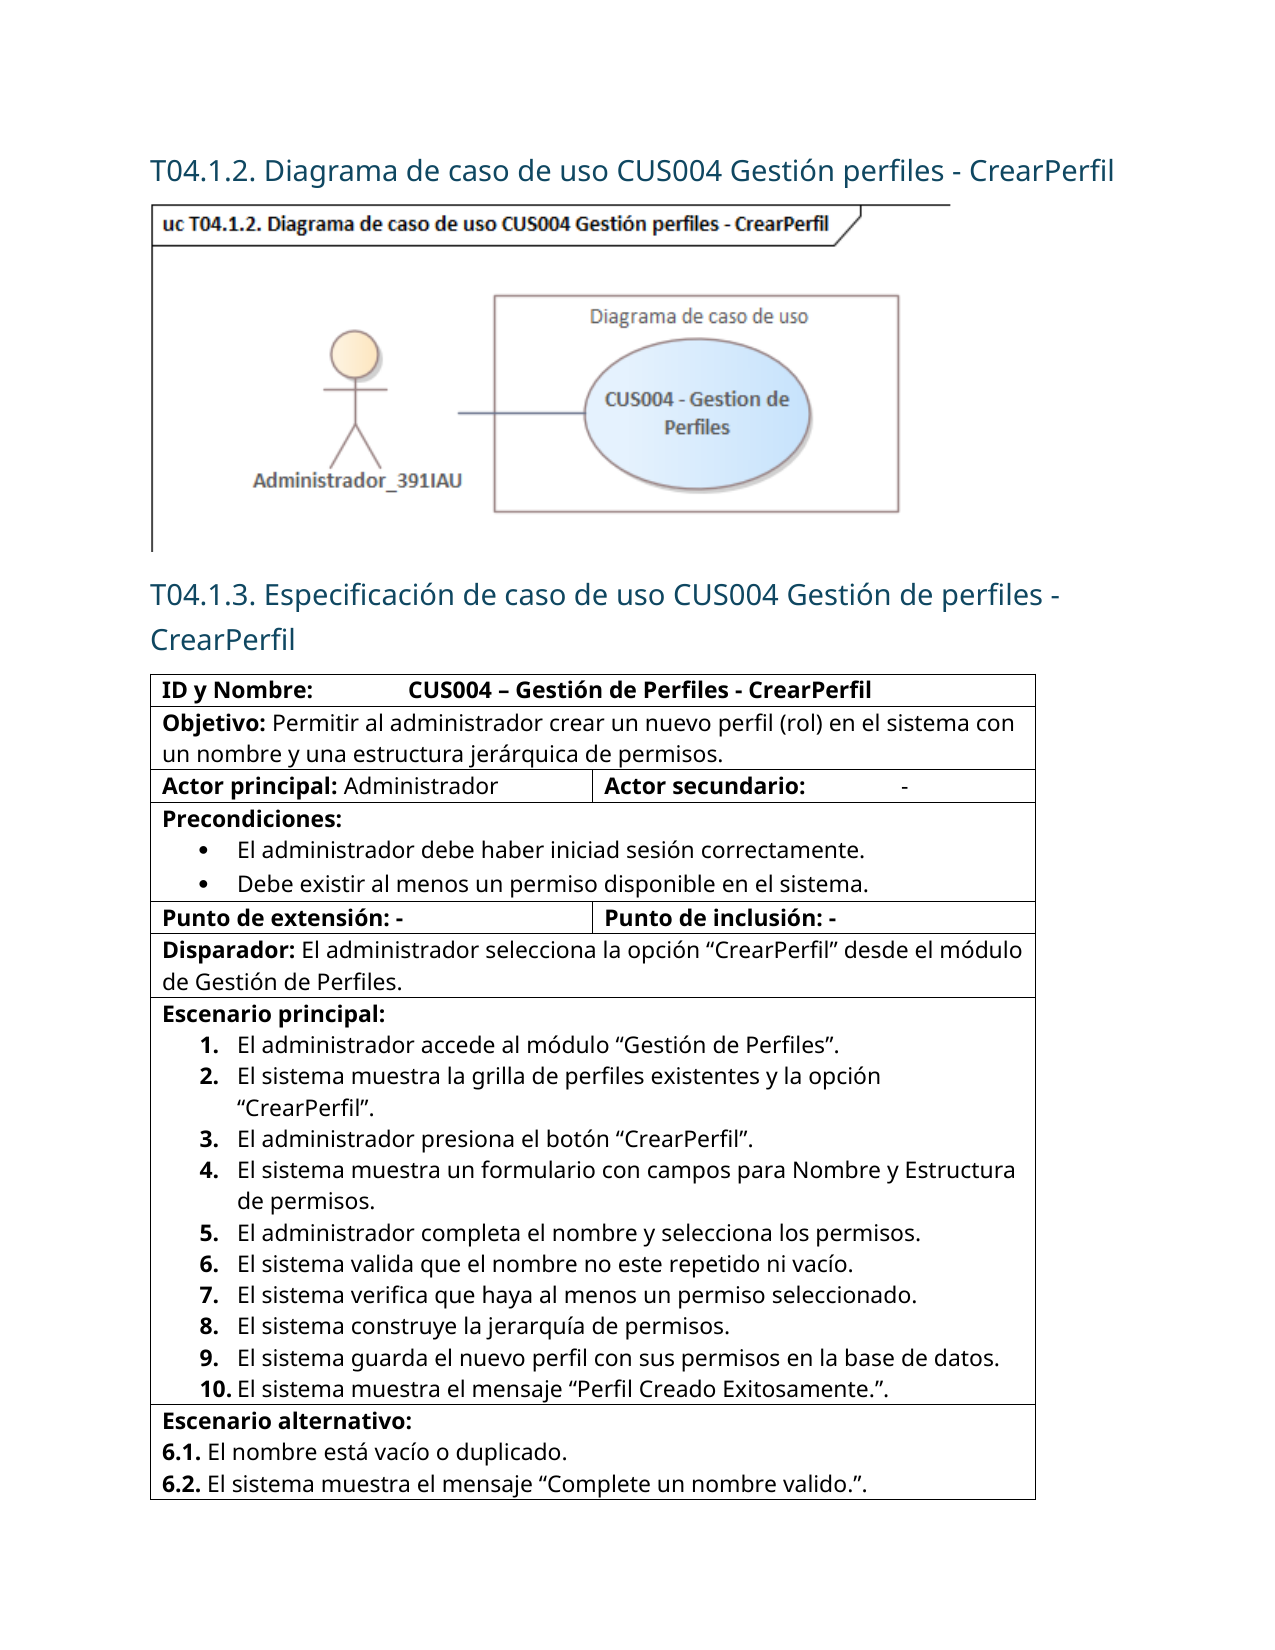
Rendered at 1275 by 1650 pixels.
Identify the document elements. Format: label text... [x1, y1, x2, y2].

table_cell Actor principal: Administrador [151, 770, 592, 802]
table_cell Actor secundario: - [593, 770, 1035, 802]
table_header ID y Nombre: CUS004 – Gestión de Perfiles - CrearPerfil [151, 675, 1035, 706]
table_cell Objetivo: Permitir al administrador crear un nuevo perfil (rol) en el sistema con un nombre y una estructura jerárquica de permisos. [151, 707, 1035, 769]
table_cell Escenario principal: El administrador accede al módulo “Gestión de Perfiles”. El sistema muestra la grilla de perfiles existentes y la opción “CrearPerfil”. El administrador presiona el botón “CrearPerfil”. El sistema muestra un formulario con campos para Nombre y Estructura de permisos. El administrador completa el nombre y selecciona los permisos. El sistema valida que el nombre no este repetido ni vacío. El sistema verifica que haya al menos un permiso seleccionado. El sistema construye la jerarquía de permisos. El sistema guarda el nuevo perfil con sus permisos en la base de datos. El sistema muestra el mensaje “Perfil Creado Exitosamente.”. [151, 998, 1035, 1404]
table_cell Disparador: El administrador selecciona la opción “CrearPerfil” desde el módulo de Gestión de Perfiles. [151, 934, 1035, 997]
table_cell Precondiciones: El administrador debe haber iniciad sesión correctamente. Debe existir al menos un permiso disponible en el sistema. [151, 803, 1035, 901]
subtitle T04.1.3. Especificación de caso de uso CUS004 Gestión de perfiles - CrearPerfil [150, 574, 1125, 659]
picture [150, 203, 951, 552]
table_cell Punto de inclusión: - [593, 902, 1035, 933]
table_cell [151, 1405, 1035, 1499]
subtitle T04.1.2. Diagrama de caso de uso CUS004 Gestión perfiles - CrearPerfil [150, 150, 1125, 190]
table_cell Punto de extensión: - [151, 902, 592, 933]
